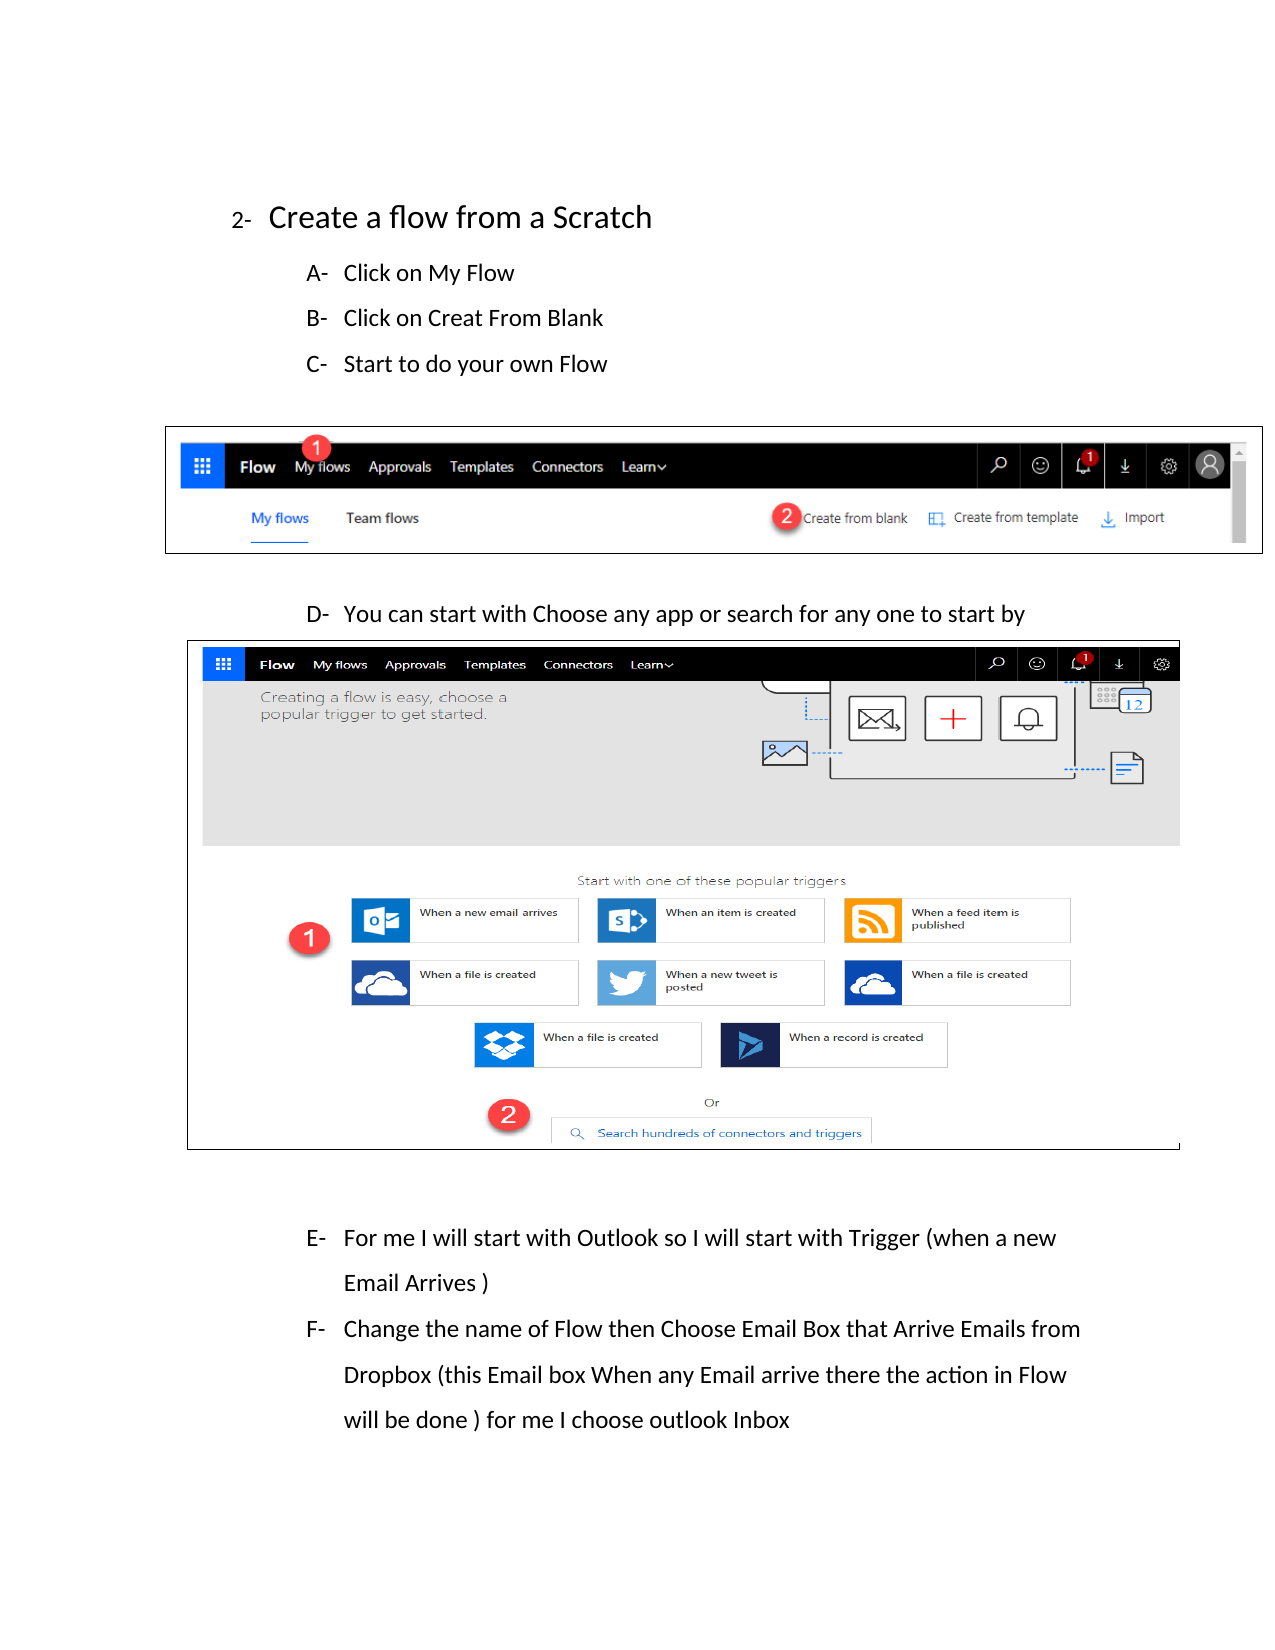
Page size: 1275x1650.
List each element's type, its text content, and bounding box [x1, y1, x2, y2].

picture [180, 434, 1247, 543]
picture [202, 647, 1180, 1143]
list You can start with Choose any app or search for any one to start by [306, 598, 1087, 628]
list Change the name of Flow then Choose Email Box that Arrive Emails from Dropbox (this Email box When any Email arrive there the action in Flow will be done ) for me I choose outlook Inbox [306, 1313, 1087, 1435]
list Start to do your own Flow [306, 348, 1087, 379]
list Click on Creat From Blank [306, 302, 1087, 333]
list Click on My Flow [306, 257, 1087, 287]
list Create a flow from a Scratch [231, 196, 1087, 236]
list For me I will start with Outlook so I will start with Trigger (when a new Email Arrives ) [306, 1222, 1087, 1298]
